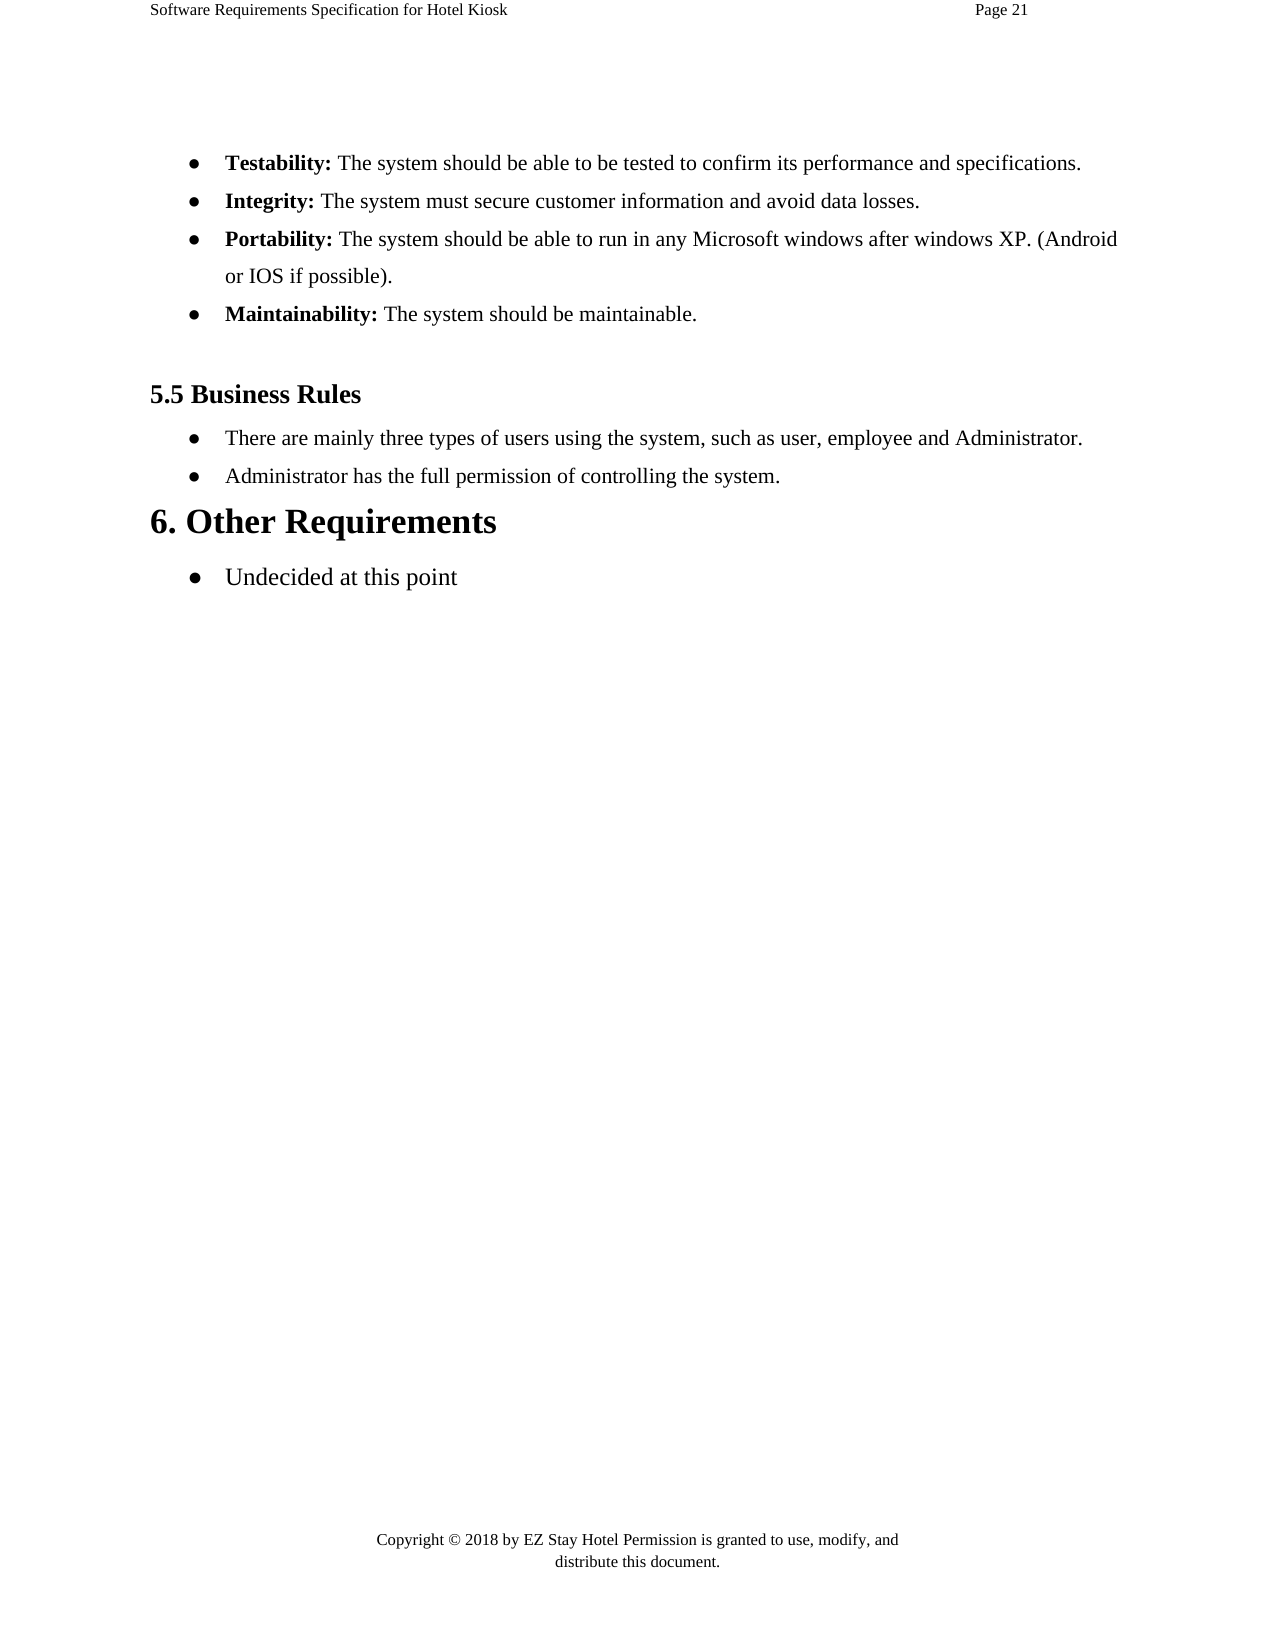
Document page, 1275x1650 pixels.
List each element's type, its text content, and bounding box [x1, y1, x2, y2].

list There are mainly three types of users using the system, such as user, employee and Administrator. [187, 425, 1125, 450]
list Maintainability: The system should be maintainable. [187, 301, 1125, 326]
list Undecided at this point [187, 562, 1125, 591]
list Portability: The system should be able to run in any Microsoft windows after windows XP. (Android or IOS if possible). [187, 226, 1125, 289]
list Administrator has the full permission of controlling the system. [187, 463, 1125, 488]
text 6. Other Requirements [150, 501, 1125, 542]
text 5.5 Business Rules [150, 378, 1125, 410]
list Testability: The system should be able to be tested to confirm its performance and specifications. [187, 150, 1125, 175]
list Integrity: The system must secure customer information and avoid data losses. [187, 188, 1125, 213]
